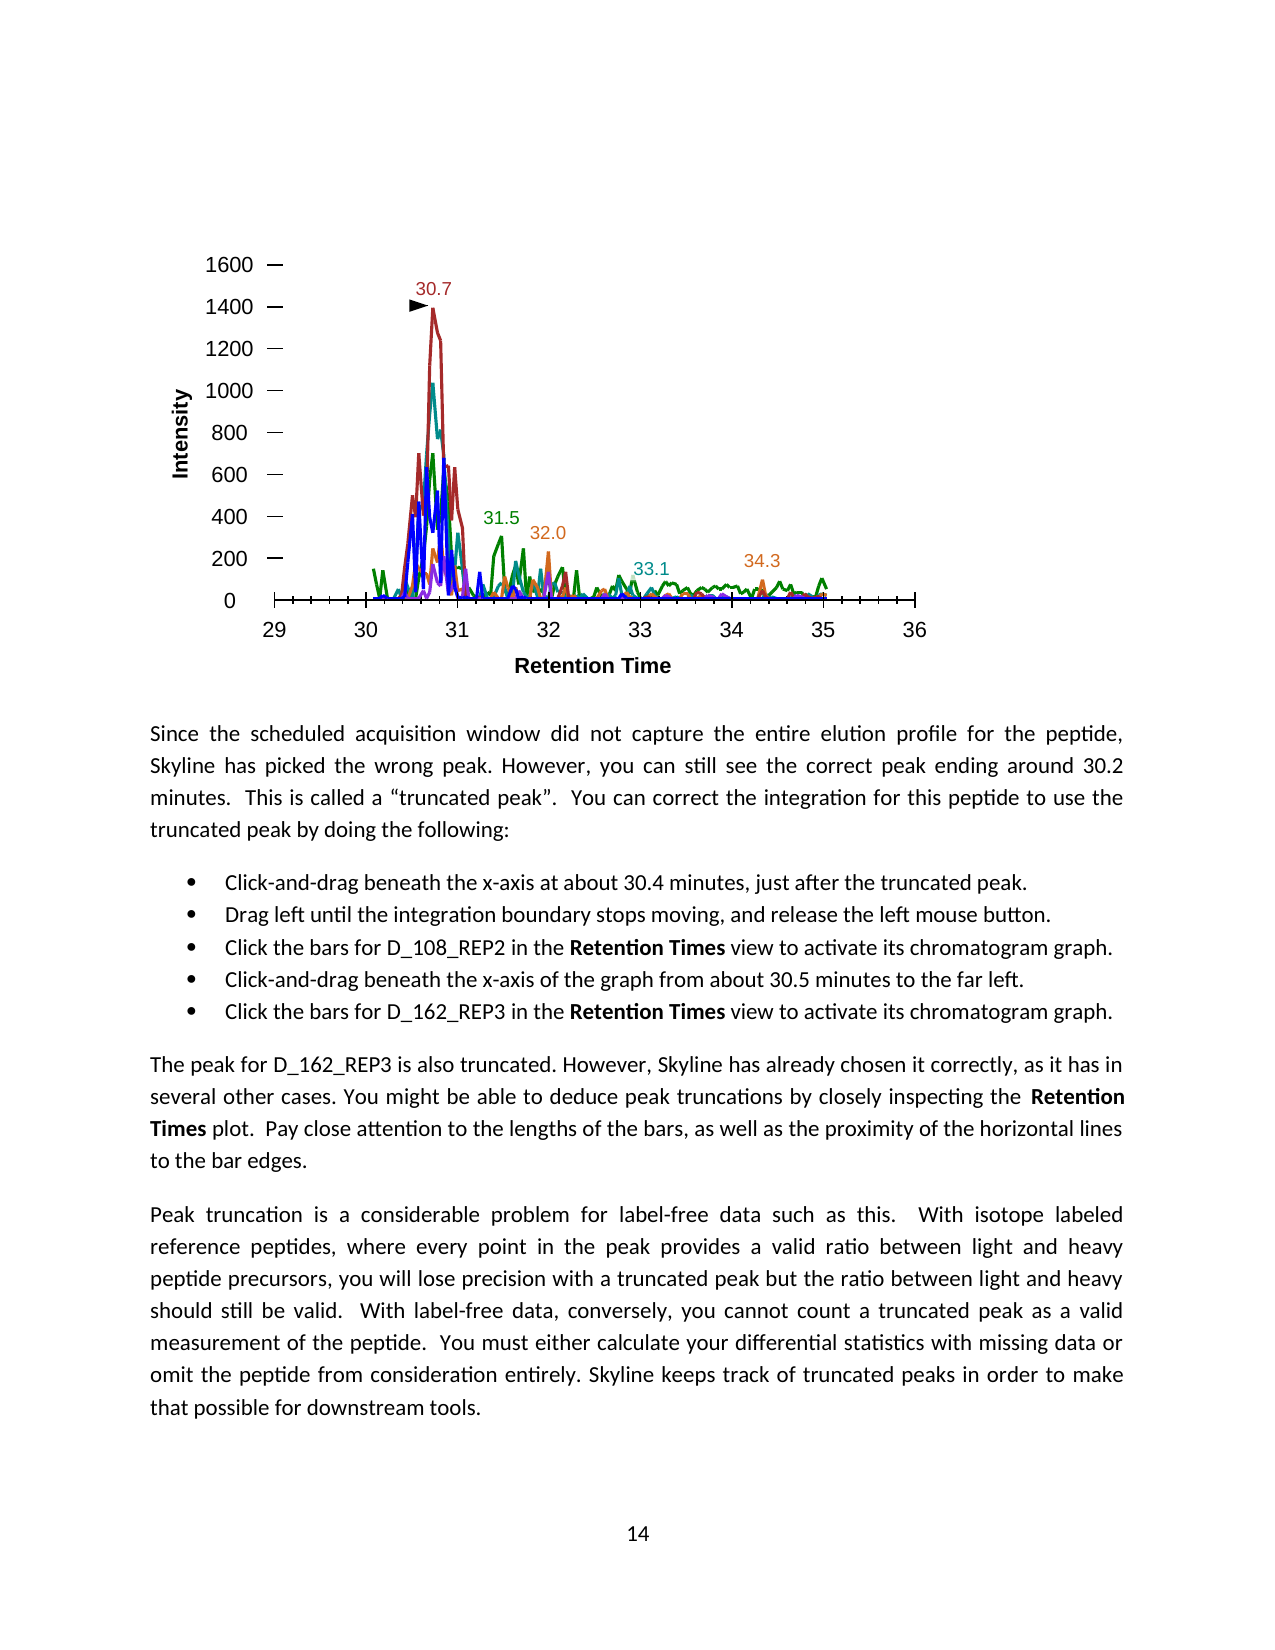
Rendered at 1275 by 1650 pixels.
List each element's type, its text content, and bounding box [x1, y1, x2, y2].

text The peak for D_162_REP3 is also truncated. However, Skyline has already chosen it correctly, as it has in several other cases. You might be able to deduce peak truncations by closely inspecting the Retention Times plot. Pay close attention to the lengths of the bars, as well as the proximity of the horizontal lines to the bar edges. [150, 1050, 1125, 1175]
list Click the bars for D_108_REP2 in the Retention Times view to activate its chromatogram graph. [187, 933, 1125, 961]
list Click the bars for D_162_REP3 in the Retention Times view to activate its chromatogram graph. [187, 997, 1125, 1025]
list Click-and-drag beneath the x-axis of the graph from about 30.5 minutes to the far left. [187, 965, 1125, 993]
list Drag left until the integration boundary stops moving, and release the left mouse button. [187, 901, 1125, 928]
text Peak truncation is a considerable problem for label-free data such as this. With isotope labeled reference peptides, where every point in the peak provides a valid ratio between light and heavy peptide precursors, you will lose precision with a truncated peak but the ratio between light and heavy should still be valid. With label-free data, conversely, you cannot count a truncated peak as a valid measurement of the peptide. You must either calculate your differential statistics with missing data or omit the peptide from consideration entirely. Skyline keeps track of truncated peaks in order to make that possible for downstream tools. [150, 1200, 1125, 1421]
list Click-and-drag beneath the x-axis at about 30.4 minutes, just after the truncated peak. [187, 868, 1125, 896]
text Since the scheduled acquisition window did not capture the entire elution profile for the peptide, Skyline has picked the wrong peak. However, you can still see the correct peak ending around 30.2 minutes. This is called a “truncated peak”. You can correct the integration for this peptide to use the truncated peak by doing the following: [150, 719, 1125, 843]
